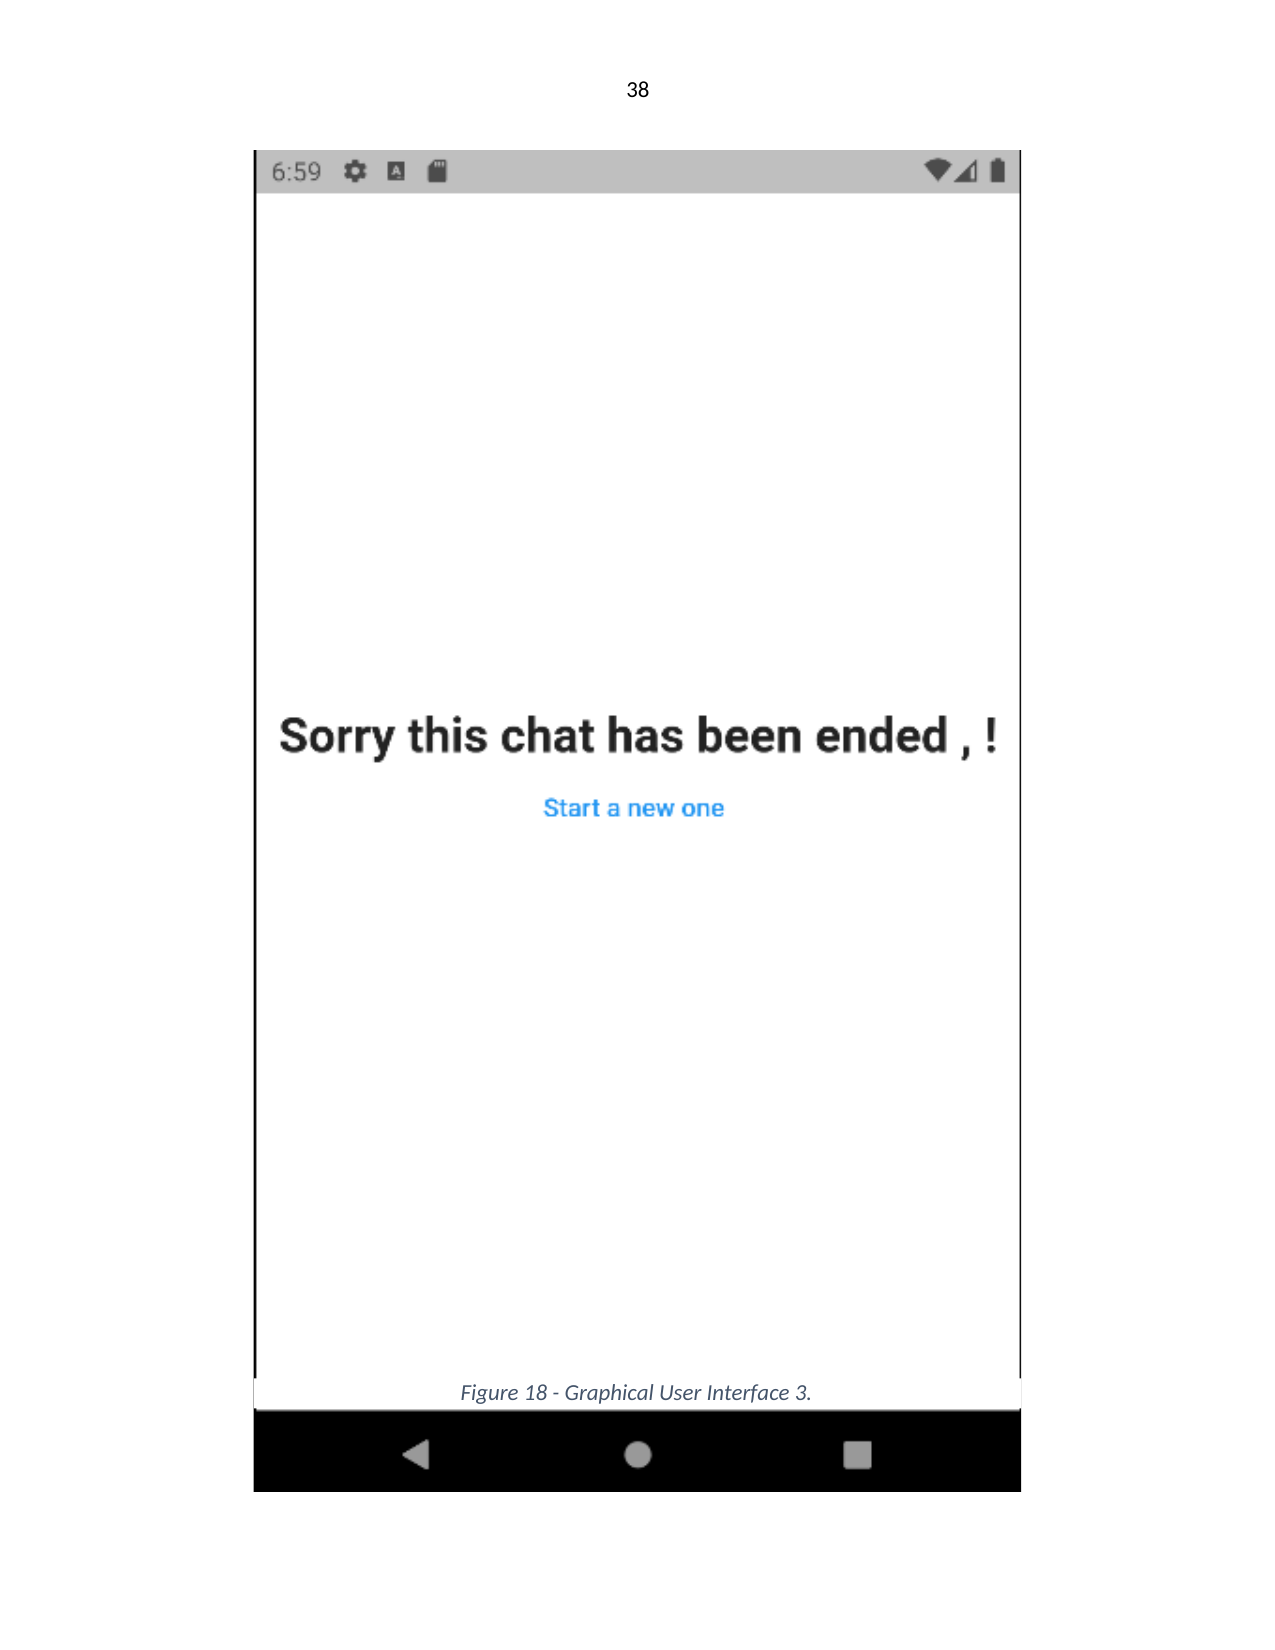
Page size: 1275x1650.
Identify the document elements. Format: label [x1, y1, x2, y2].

picture [253, 1409, 1022, 1492]
picture [253, 150, 1022, 1378]
